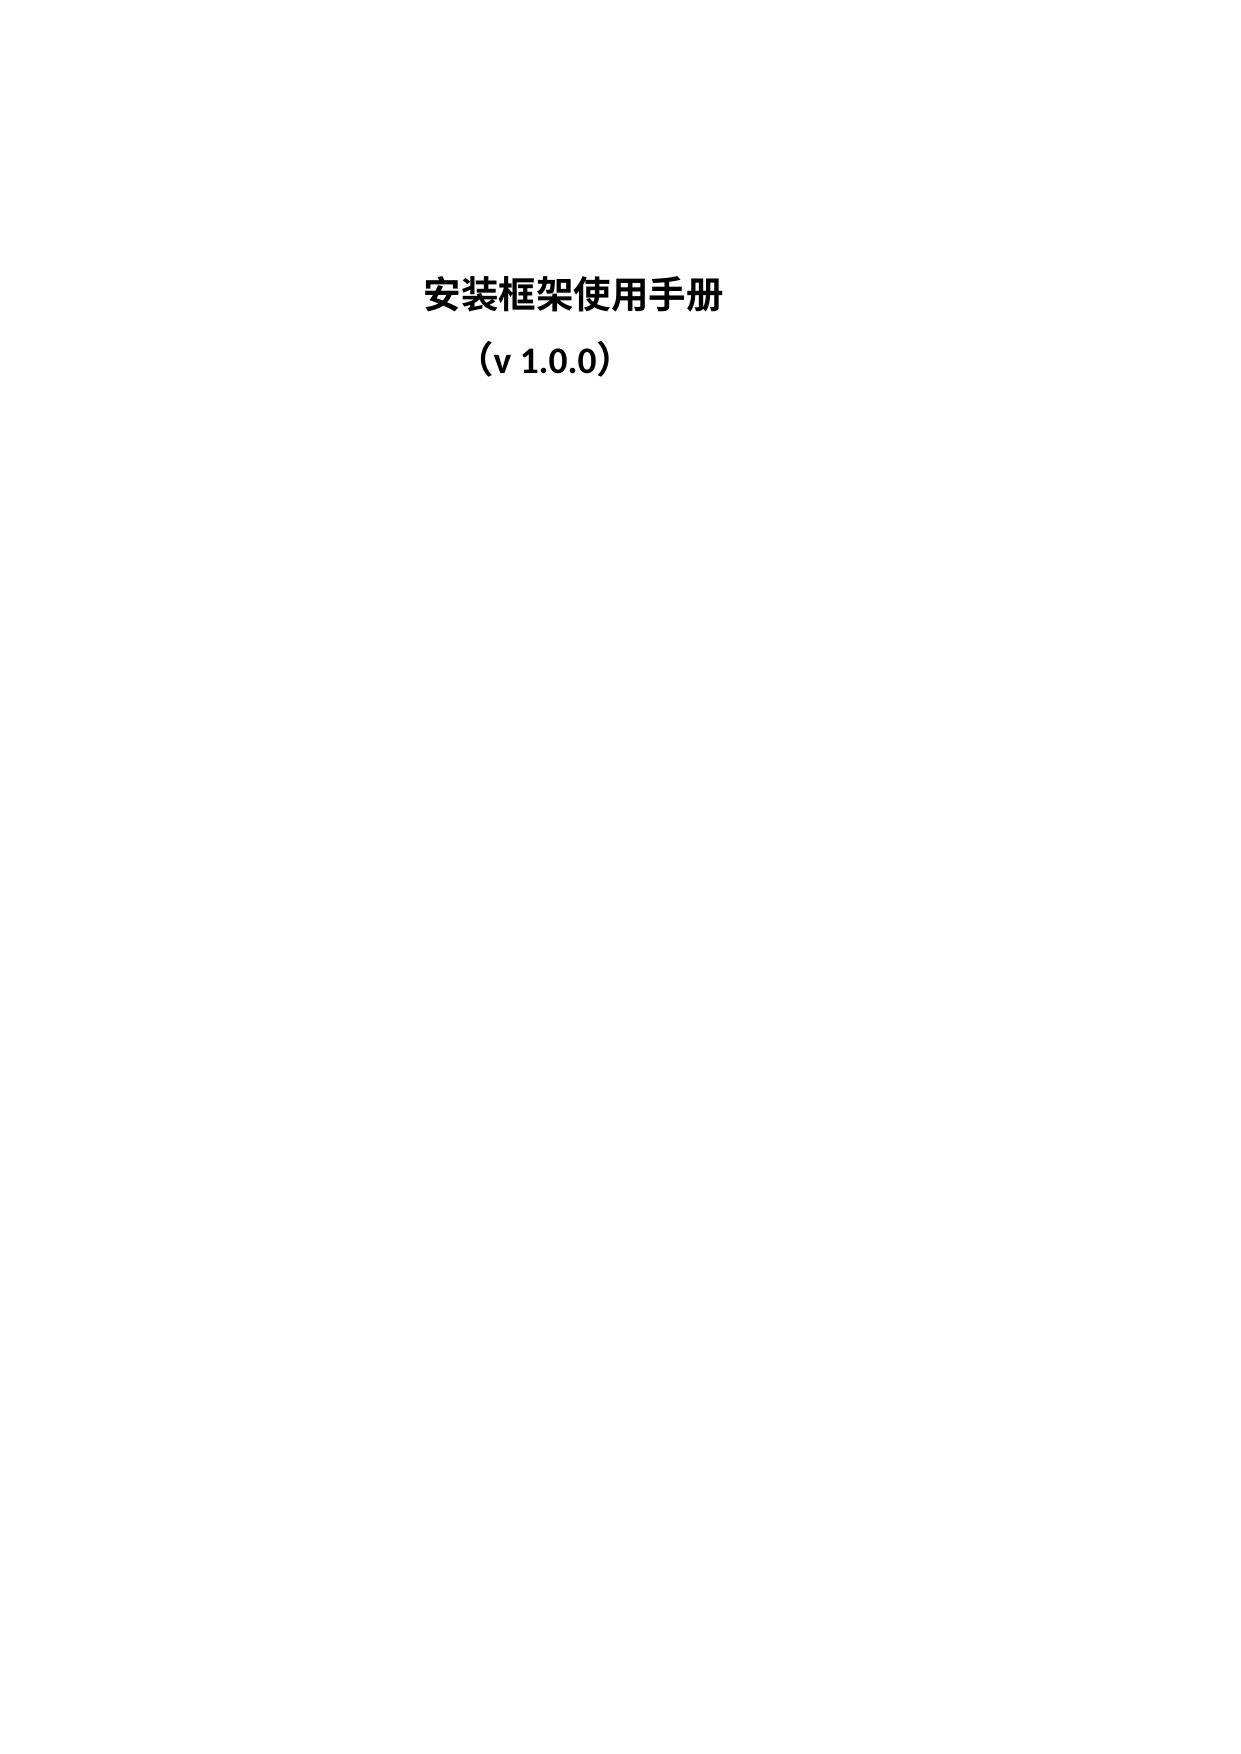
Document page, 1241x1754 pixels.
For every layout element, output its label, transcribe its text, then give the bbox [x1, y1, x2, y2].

text （v 1.0.0） [187, 324, 1053, 389]
text 安装框架使用手册 [187, 259, 1053, 324]
